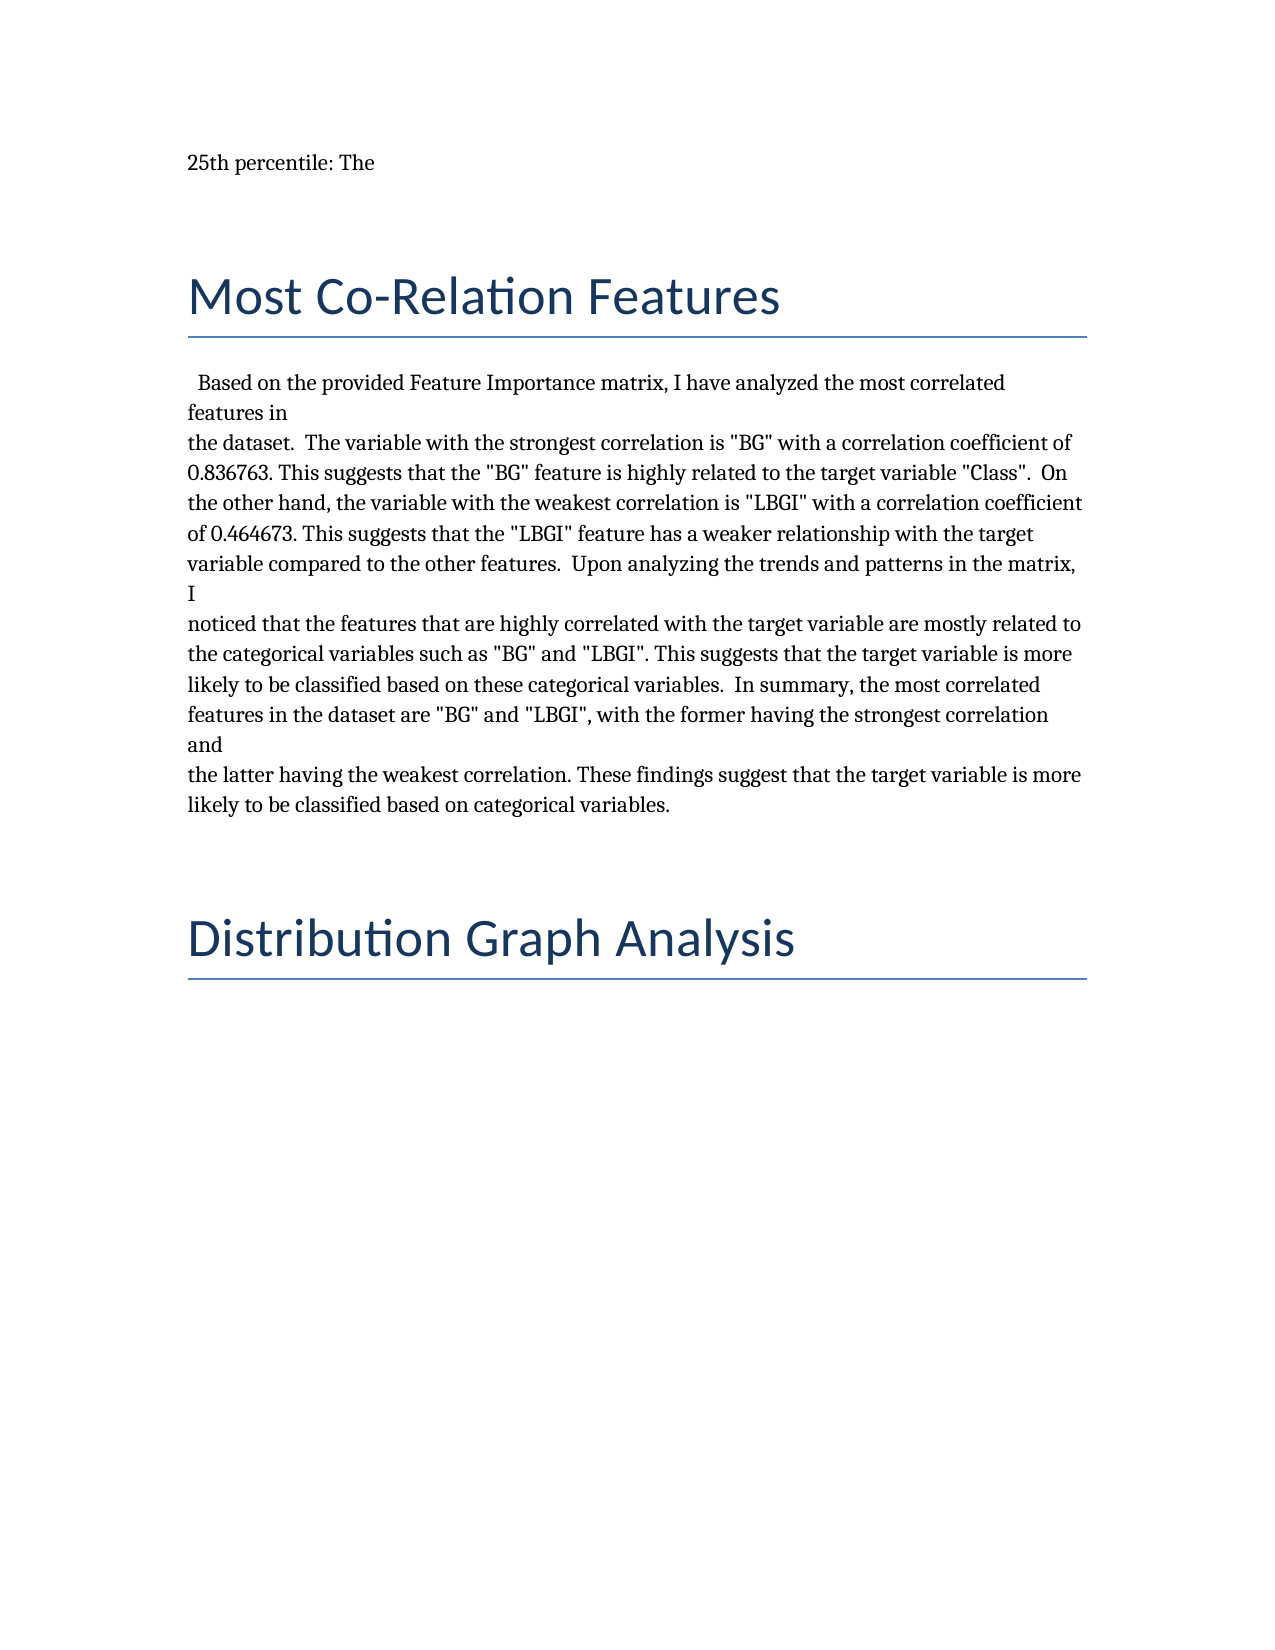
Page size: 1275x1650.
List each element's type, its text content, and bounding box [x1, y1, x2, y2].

text Based on the provided Feature Importance matrix, I have analyzed the most correlated features in the dataset. The variable with the strongest correlation is "BG" with a correlation coefficient of 0.836763. This suggests that the "BG" feature is highly related to the target variable "Class". On the other hand, the variable with the weakest correlation is "LBGI" with a correlation coefficient of 0.464673. This suggests that the "LBGI" feature has a weaker relationship with the target variable compared to the other features. Upon analyzing the trends and patterns in the matrix, I noticed that the features that are highly correlated with the target variable are mostly related to the categorical variables such as "BG" and "LBGI". This suggests that the target variable is more likely to be classified based on these categorical variables. In summary, the most correlated features in the dataset are "BG" and "LBGI", with the former having the strongest correlation and the latter having the weakest correlation. These findings suggest that the target variable is more likely to be classified based on categorical variables. [187, 369, 1087, 879]
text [187, 150, 1087, 237]
title Most Co-Relation Features [187, 261, 1087, 338]
title Distribution Graph Analysis [187, 904, 1087, 980]
